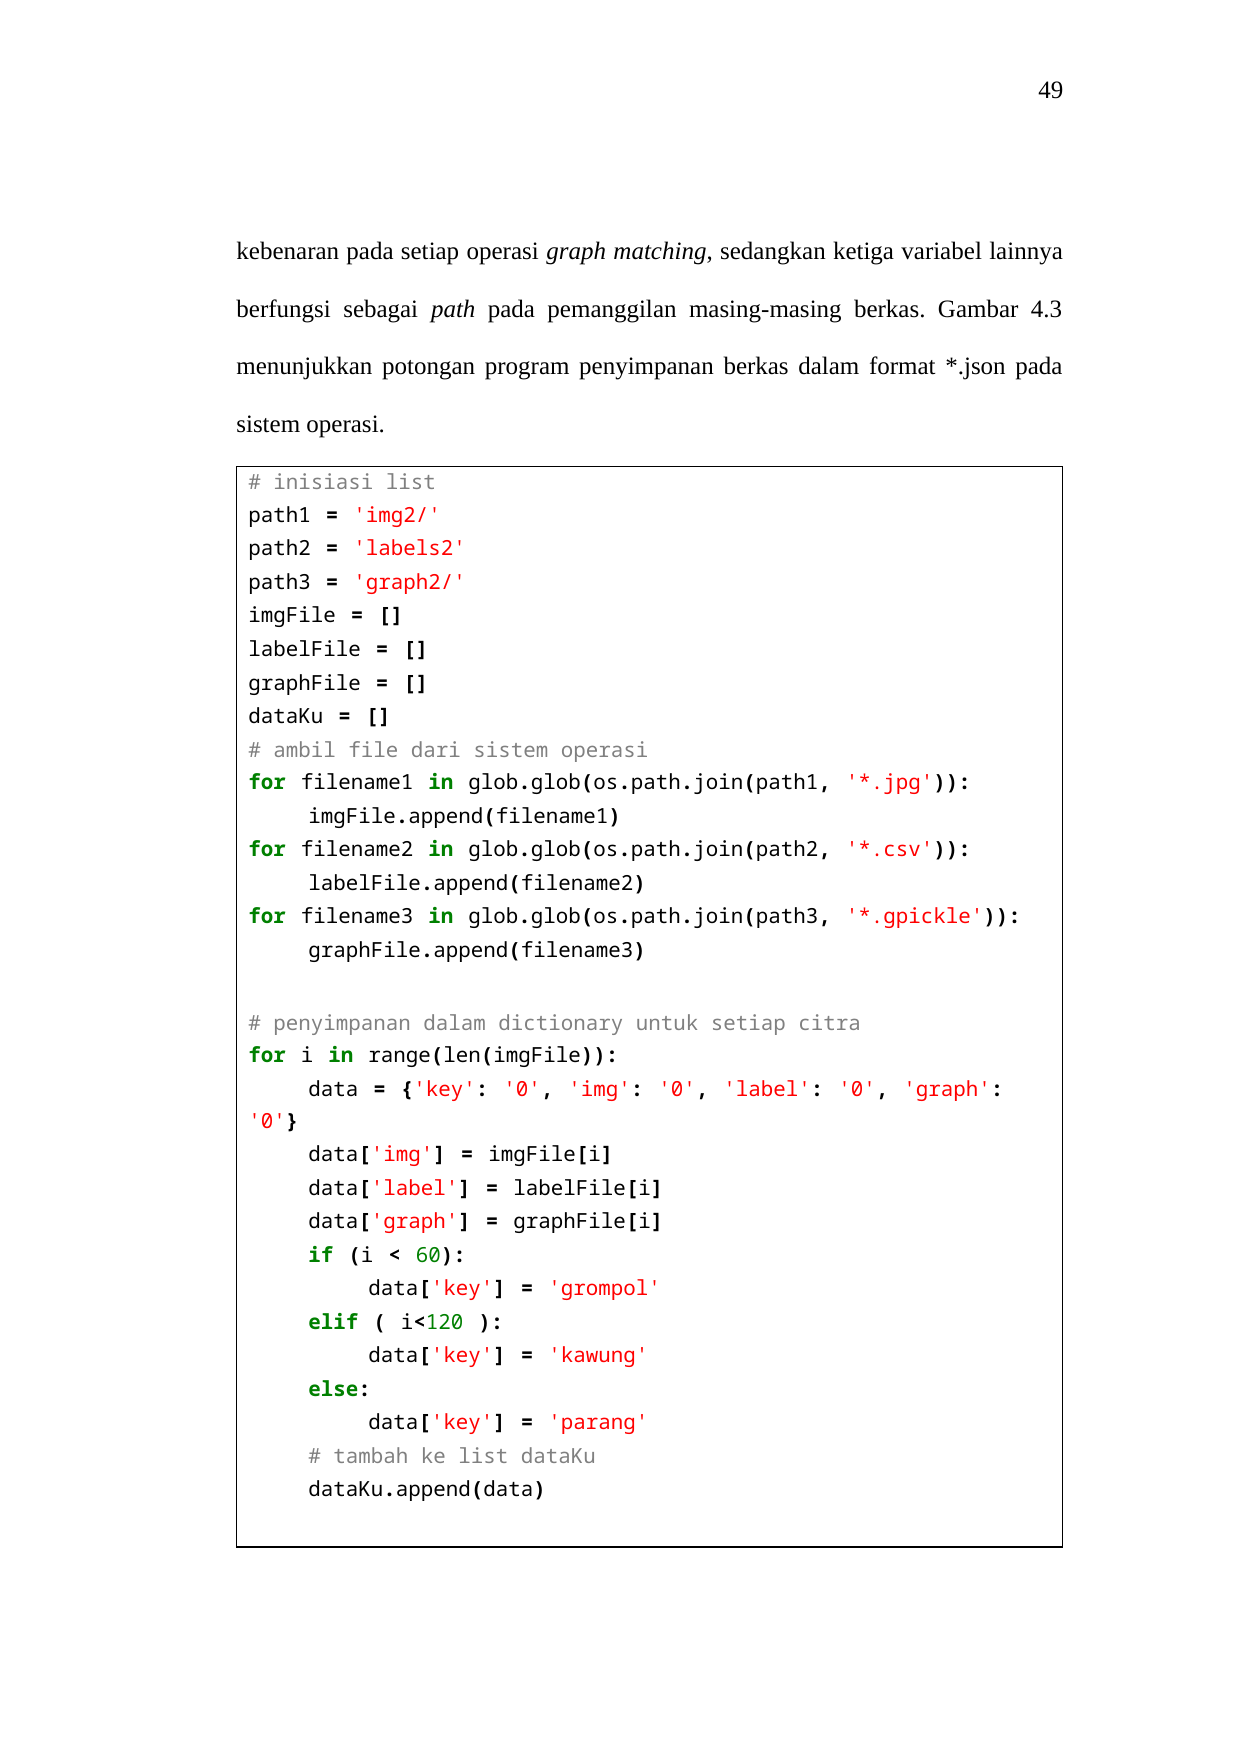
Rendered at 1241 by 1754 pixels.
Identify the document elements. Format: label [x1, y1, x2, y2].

table_header [237, 467, 1062, 1546]
text [236, 236, 1063, 437]
